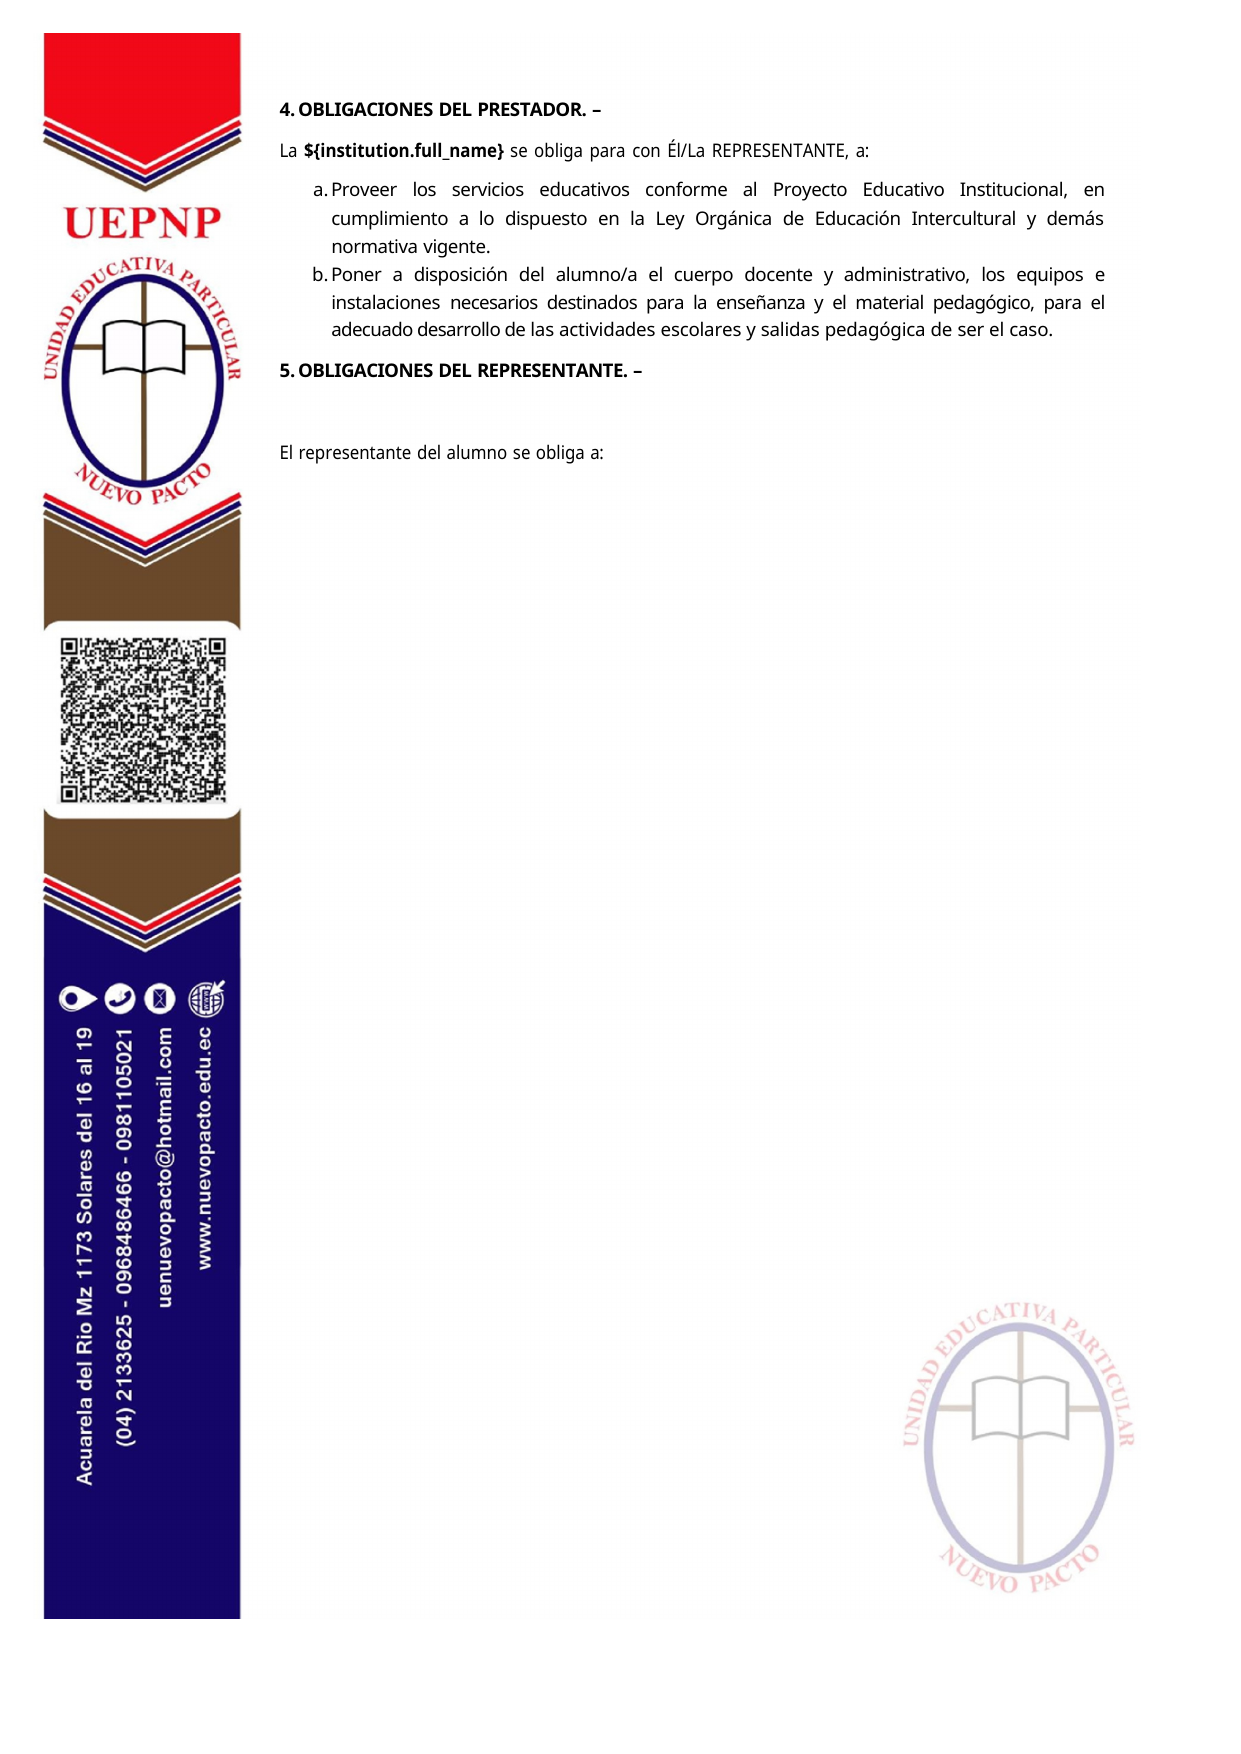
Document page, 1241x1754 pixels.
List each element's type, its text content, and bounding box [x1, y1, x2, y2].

subtitle OBLIGACIONES DEL REPRESENTANTE. – [279, 358, 1107, 383]
subtitle OBLIGACIONES DEL PRESTADOR. – [279, 96, 1107, 121]
list Poner a disposición del alumno/a el cuerpo docente y administrativo, los equipos e instalaciones necesarios destinados para la enseñanza y el material pedagógico, para el adecuado desarrollo de las actividades escolares y salidas pedagógica de ser el caso. [312, 261, 1105, 342]
list Proveer los servicios educativos conforme al Proyecto Educativo Institucional, en cumplimiento a lo dispuesto en la Ley Orgánica de Educación Intercultural y demás normativa vigente. [313, 177, 1105, 259]
text La ${institution.full_name} se obliga para con Él/La REPRESENTANTE, a: [279, 137, 1107, 162]
text El representante del alumno se obliga a: [279, 440, 1107, 465]
picture [33, 33, 1142, 1619]
